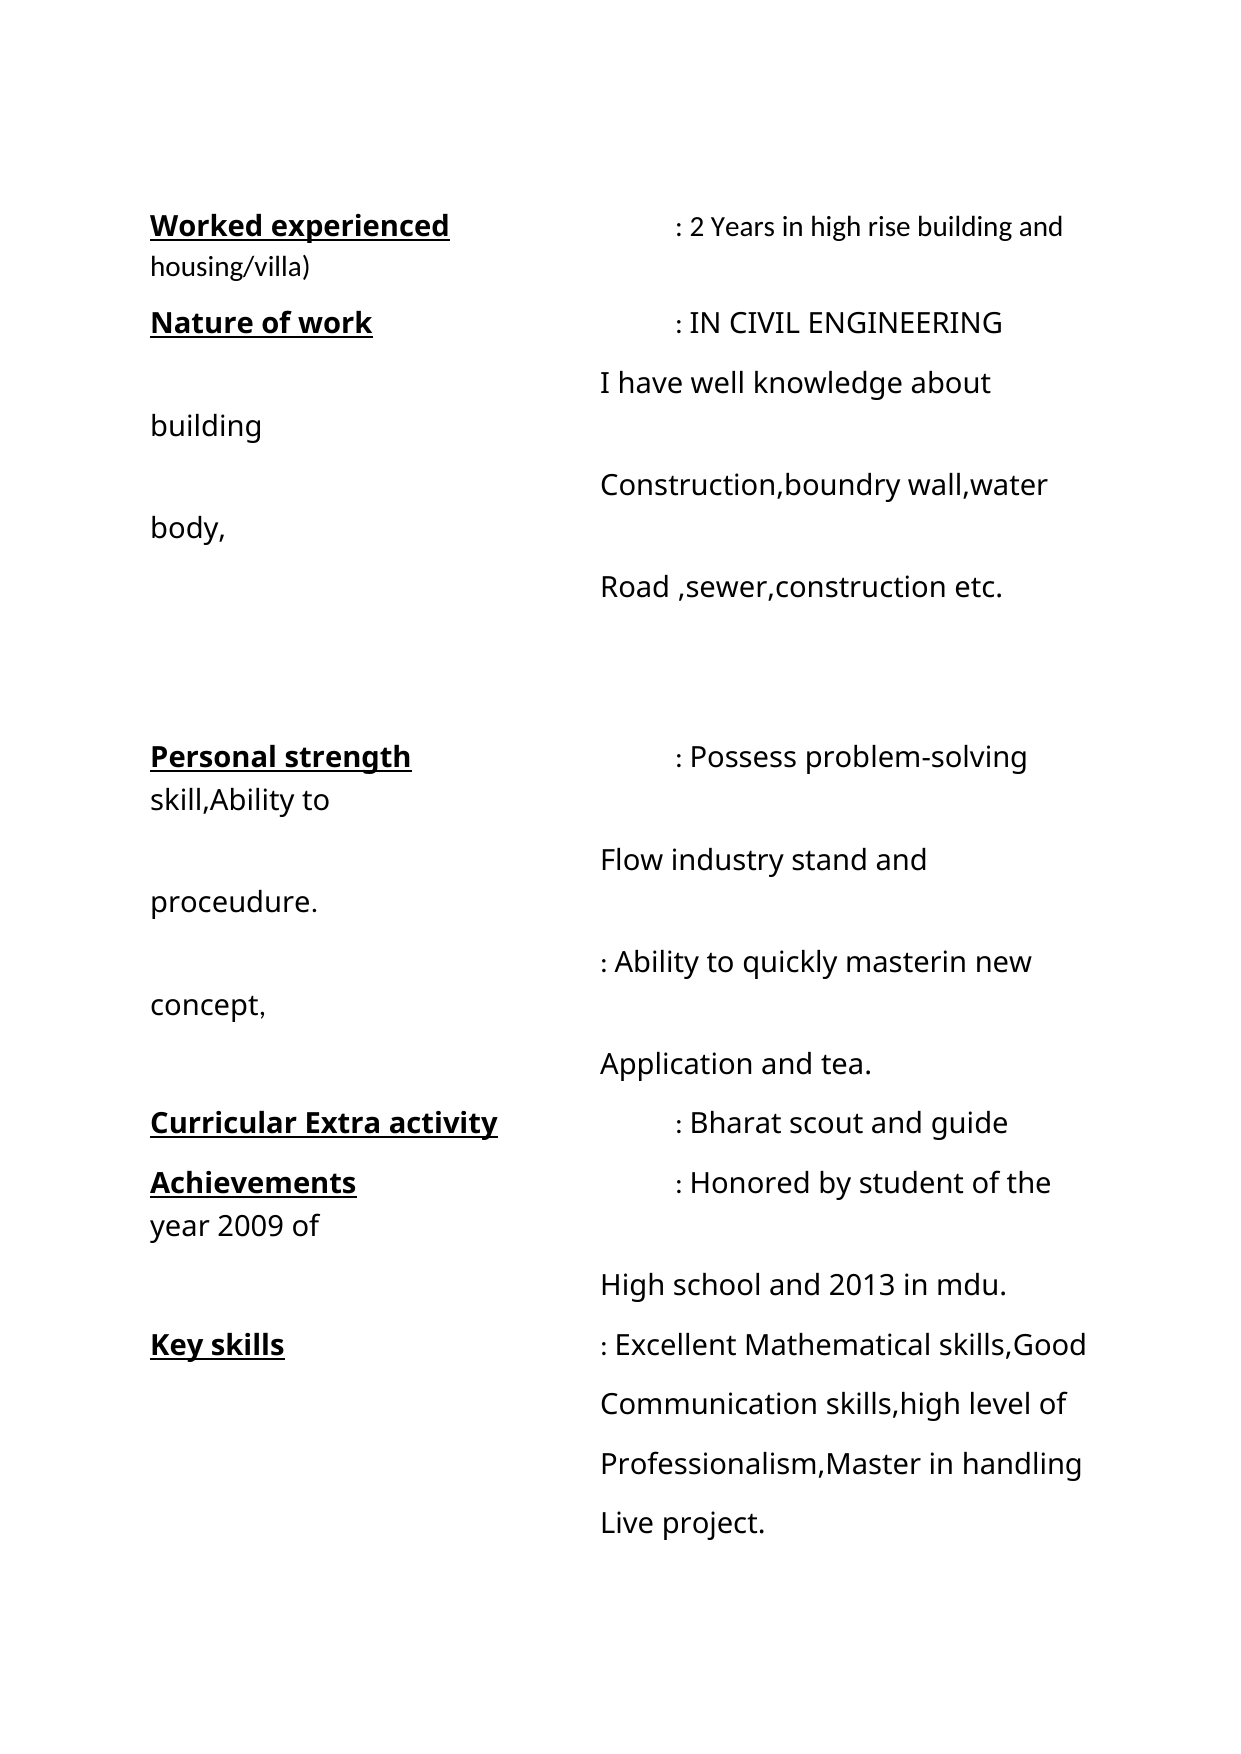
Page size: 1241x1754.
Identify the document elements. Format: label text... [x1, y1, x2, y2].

text Professionalism,Master in handling [150, 1443, 1090, 1483]
text Road ,sewer,construction etc. [150, 567, 1090, 606]
text Key skills : Excellent Mathematical skills,Good [150, 1324, 1090, 1364]
text Live project. [150, 1502, 1090, 1542]
text Nature of work : IN CIVIL ENGINEERING [150, 303, 1090, 342]
text Achievements : Honored by student of the year 2009 of [150, 1162, 1090, 1245]
text : Ability to quickly masterin new concept, [150, 941, 1090, 1023]
text Personal strength : Possess problem-solving skill,Ability to [150, 736, 1090, 819]
text Application and tea. [150, 1043, 1090, 1083]
text Construction,boundry wall,water body, [150, 464, 1090, 547]
text High school and 2013 in mdu. [150, 1264, 1090, 1304]
text Communication skills,high level of [150, 1383, 1090, 1423]
text Flow industry stand and proceudure. [150, 839, 1090, 921]
text I have well knowledge about building [150, 362, 1090, 445]
text Curricular Extra activity : Bharat scout and guide [150, 1103, 1090, 1142]
text Worked experienced : 2 Years in high rise building and housing/villa) [150, 205, 1090, 283]
